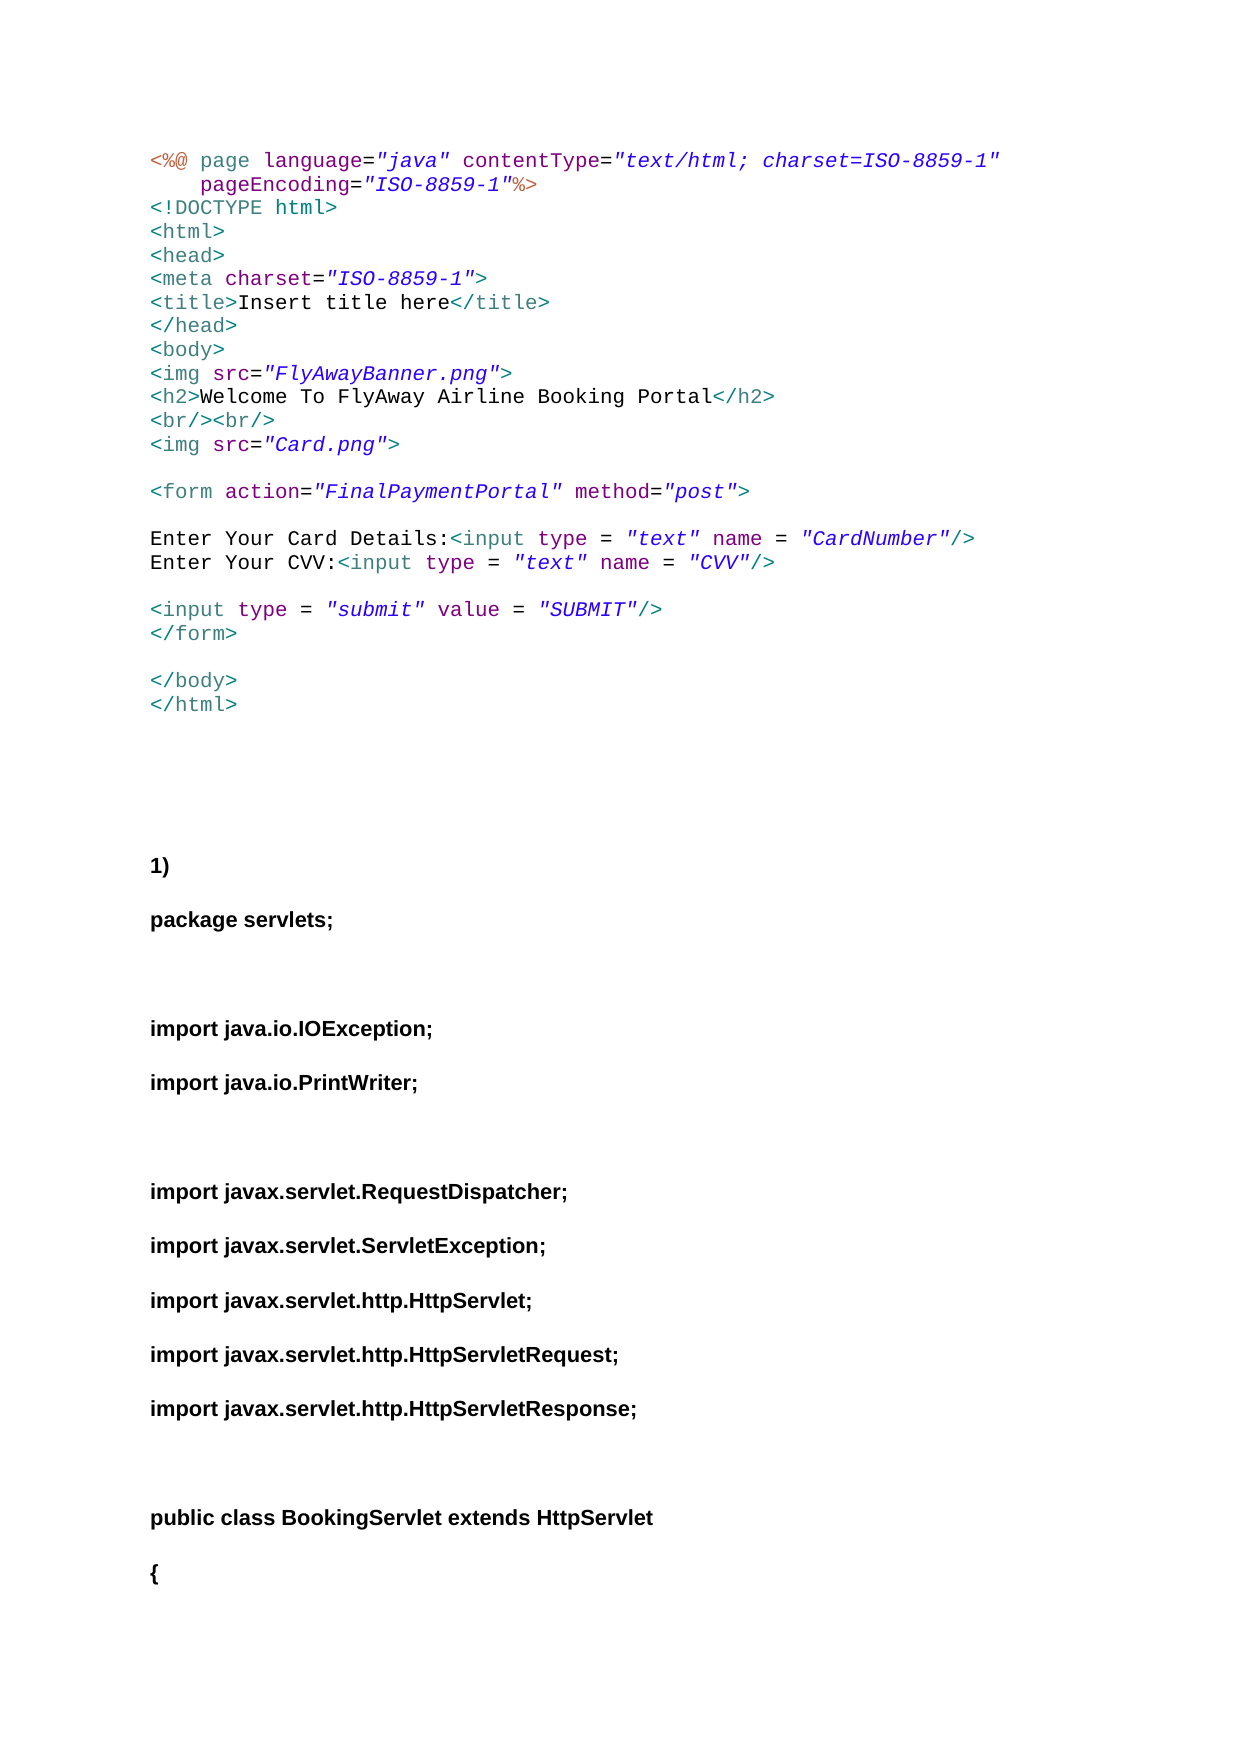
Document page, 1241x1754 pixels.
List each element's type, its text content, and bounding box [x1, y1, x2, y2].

text import javax.servlet.http.HttpServlet; [150, 1287, 1090, 1313]
text import javax.servlet.http.HttpServletResponse; [150, 1396, 1090, 1421]
text pageEncoding="ISO-8859-1"%> [150, 174, 1090, 197]
text <%@ page language="java" contentType="text/html; charset=ISO-8859-1" [150, 150, 1090, 174]
text import javax.servlet.http.HttpServletRequest; [150, 1342, 1090, 1367]
text { [150, 1559, 1090, 1584]
text import javax.servlet.RequestDispatcher; [150, 1179, 1090, 1204]
text <input type = "submit" value = "SUBMIT"/> [150, 599, 1090, 623]
text import java.io.IOException; [150, 1016, 1090, 1041]
text <!DOCTYPE html> [150, 197, 1090, 221]
text public class BookingServlet extends HttpServlet [150, 1505, 1090, 1530]
text </body> [150, 670, 1090, 694]
text </head> [150, 316, 1090, 339]
text </form> [150, 623, 1090, 647]
text <br/><br/> [150, 410, 1090, 434]
text Enter Your Card Details:<input type = "text" name = "CardNumber"/> [150, 528, 1090, 552]
text import javax.servlet.ServletException; [150, 1233, 1090, 1258]
text import java.io.PrintWriter; [150, 1070, 1090, 1095]
text <img src="Card.png"> [150, 434, 1090, 457]
text </html> [150, 694, 1090, 717]
text <form action="FinalPaymentPortal" method="post"> [150, 481, 1090, 505]
text <h2>Welcome To FlyAway Airline Booking Portal</h2> [150, 386, 1090, 410]
text <title>Insert title here</title> [150, 292, 1090, 316]
text <body> [150, 339, 1090, 363]
text <img src="FlyAwayBanner.png"> [150, 363, 1090, 386]
text <head> [150, 244, 1090, 268]
text <html> [150, 221, 1090, 244]
text <meta charset="ISO-8859-1"> [150, 268, 1090, 292]
text package servlets; [150, 907, 1090, 932]
text Enter Your CVV:<input type = "text" name = "CVV"/> [150, 552, 1090, 576]
text 1) [150, 852, 1090, 878]
